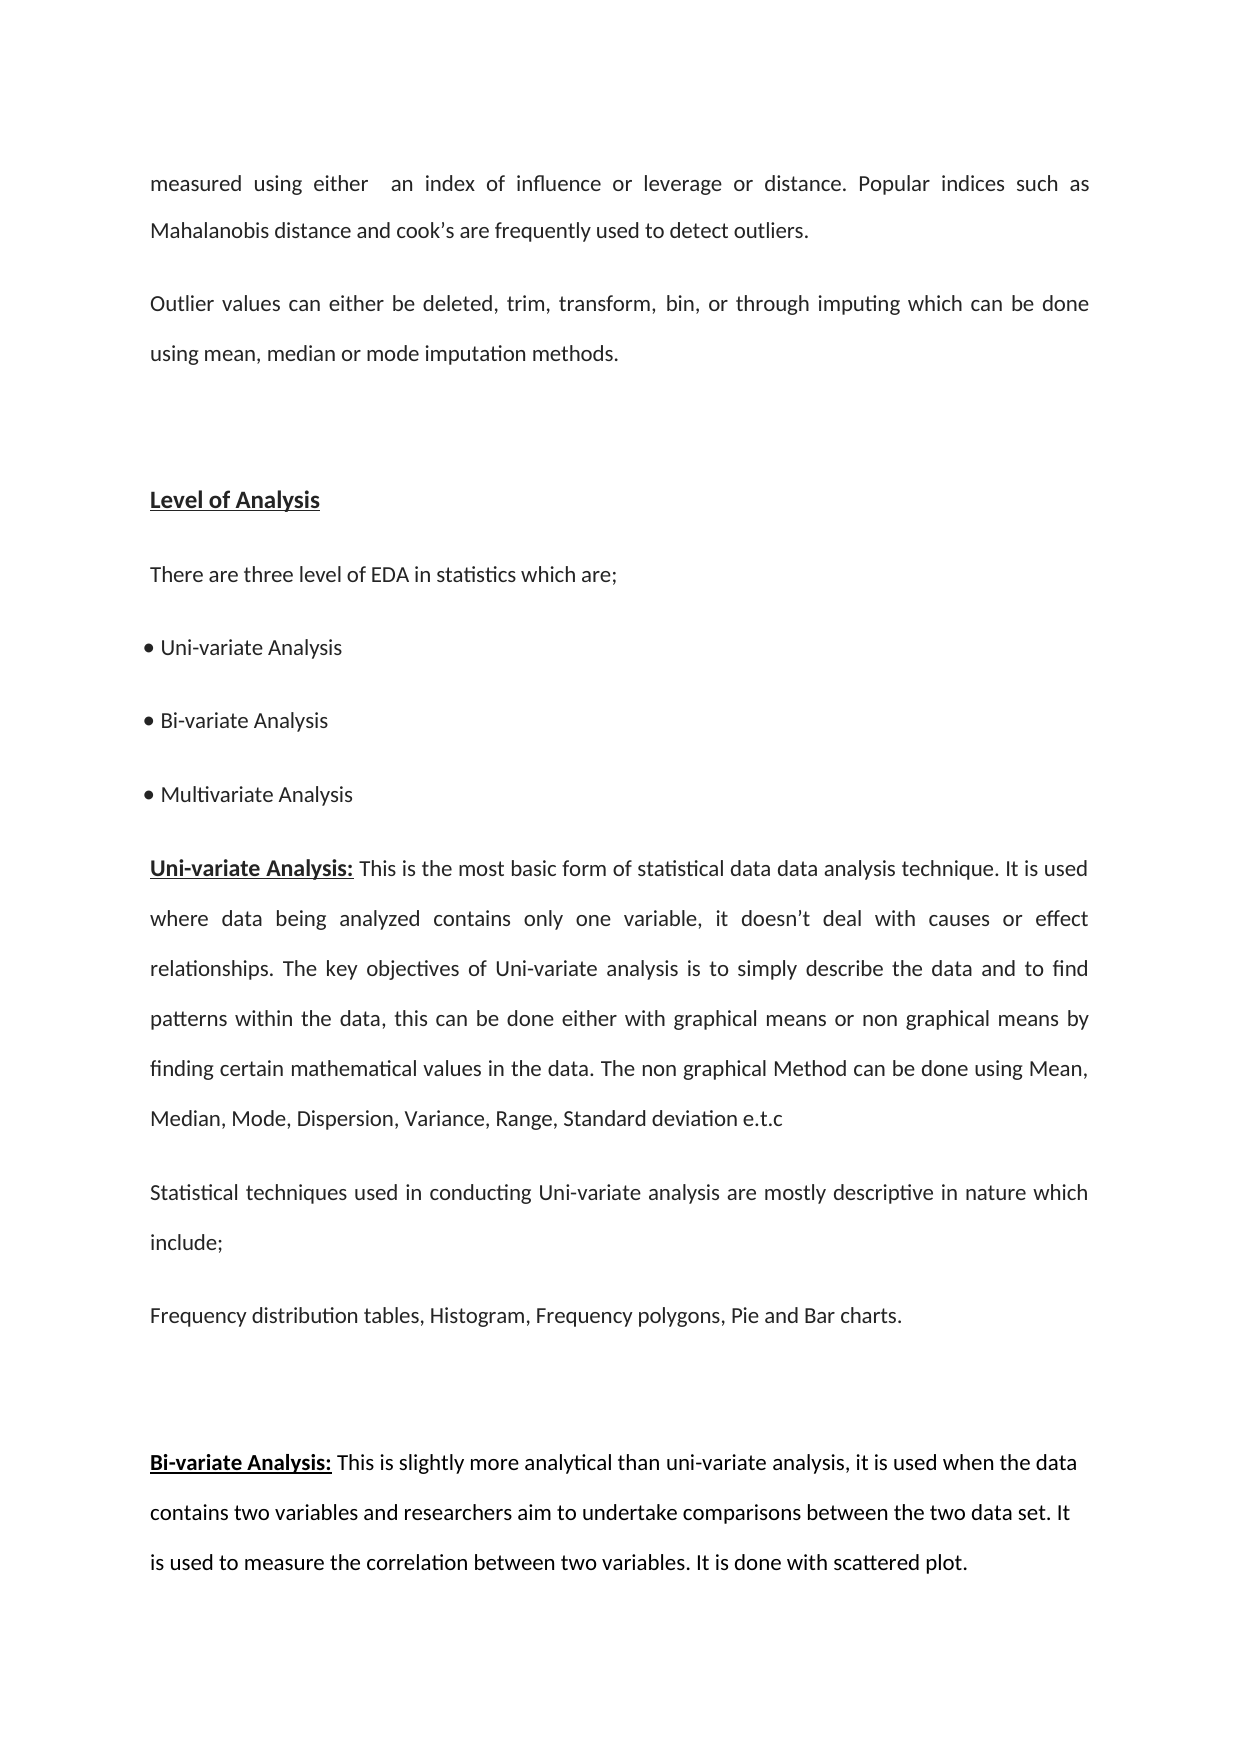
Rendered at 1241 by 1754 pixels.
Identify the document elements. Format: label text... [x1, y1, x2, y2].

list Uni-variate Analysis [142, 611, 1090, 661]
list Multivariate Analysis [142, 758, 1090, 808]
text Level of Analysis [150, 464, 1090, 514]
list Bi-variate Analysis: This is slightly more analytical than uni-variate analysis, it is used when the data contains two variables and researchers aim to undertake comparisons between the two data set. It is used to measure the correlation between two variables. It is done with scattered plot. [150, 1426, 1090, 1576]
text There are three level of EDA in statistics which are; [150, 538, 1090, 588]
list Uni-variate Analysis: This is the most basic form of statistical data data analysis technique. It is used where data being analyzed contains only one variable, it doesn’t deal with causes or effect relationships. The key objectives of Uni-variate analysis is to simply describe the data and to find patterns within the data, this can be done either with graphical means or non graphical means by finding certain mathematical values in the data. The non graphical Method can be done using Mean, Median, Mode, Dispersion, Variance, Range, Standard deviation e.t.c [150, 832, 1090, 1132]
list Frequency distribution tables, Histogram, Frequency polygons, Pie and Bar charts. [150, 1279, 1090, 1329]
list Bi-variate Analysis [142, 685, 1090, 735]
text Outlier values can either be deleted, trim, transform, bin, or through imputing which can be done using mean, median or mode imputation methods. [150, 267, 1090, 367]
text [150, 150, 1090, 244]
list Statistical techniques used in conducting Uni-variate analysis are mostly descriptive in nature which include; [150, 1156, 1090, 1256]
